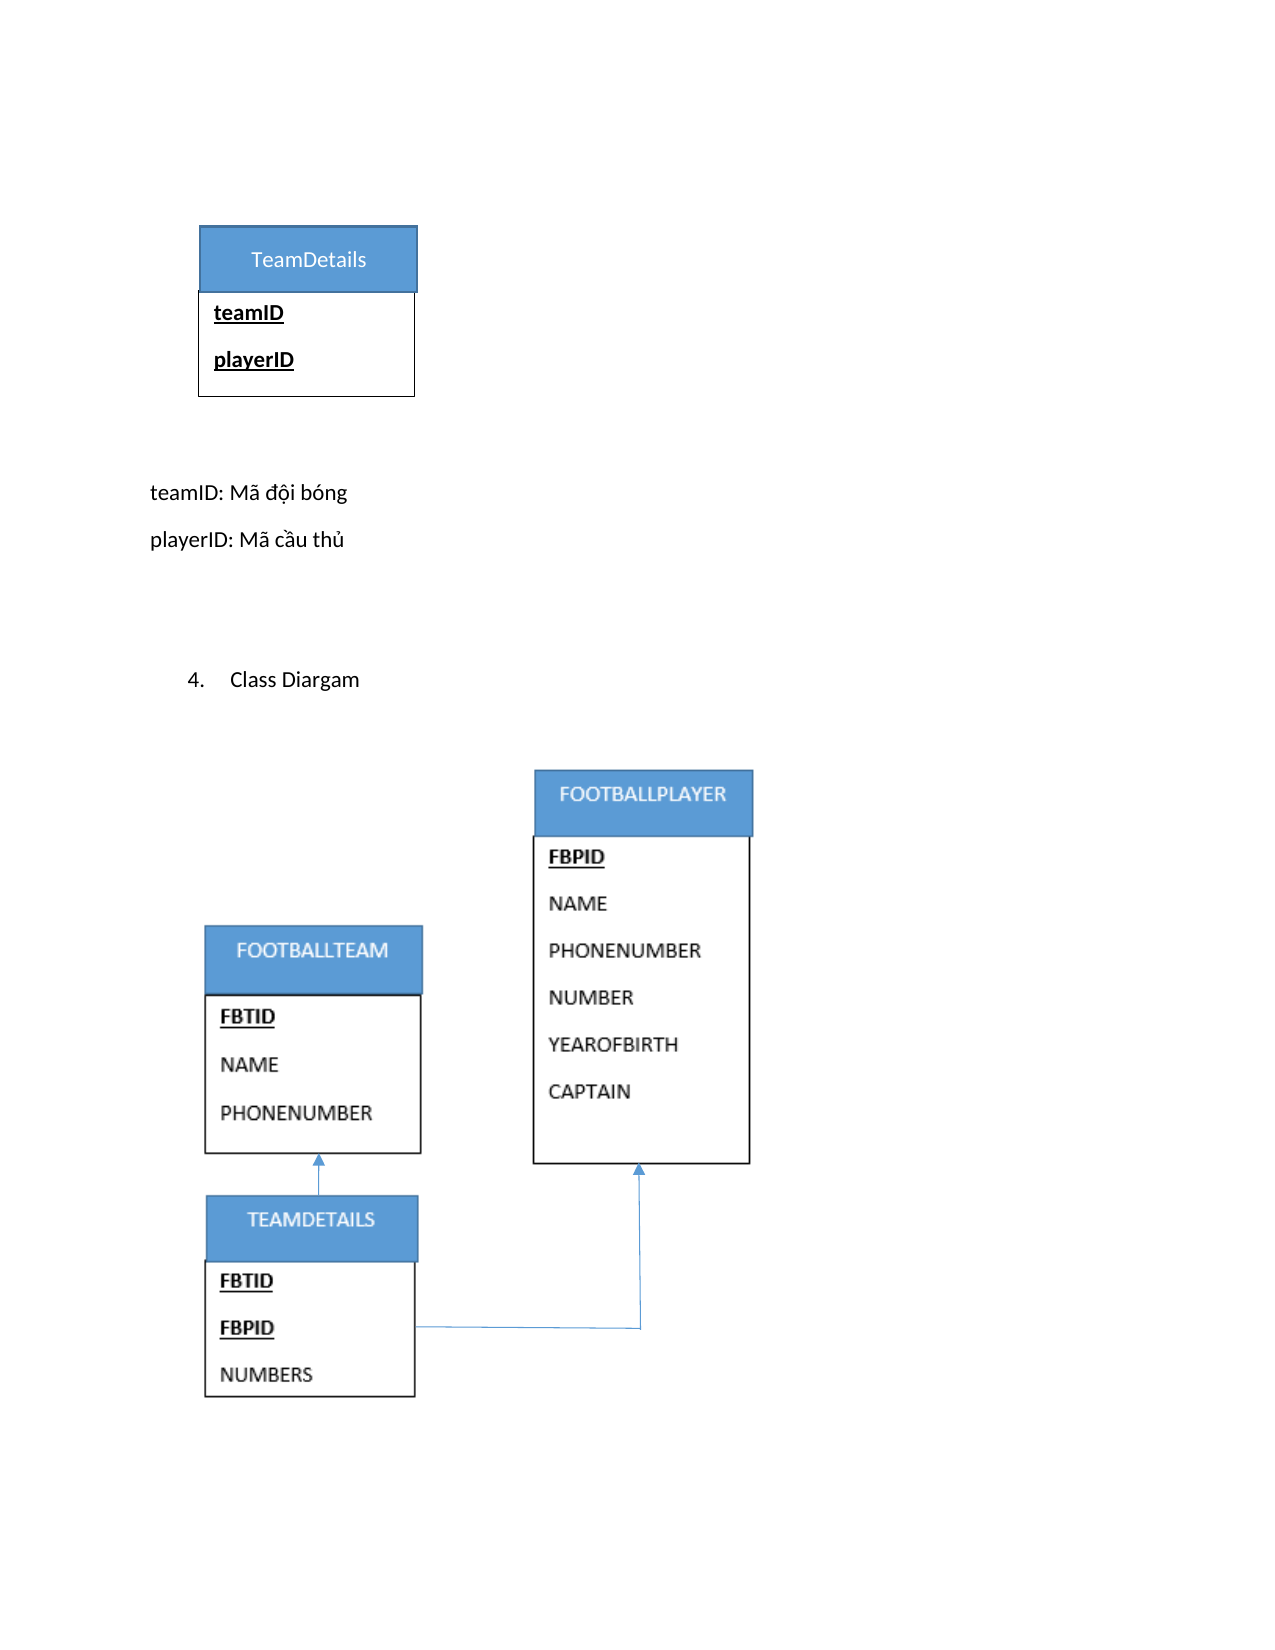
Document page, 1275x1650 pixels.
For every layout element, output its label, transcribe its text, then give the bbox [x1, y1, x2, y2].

picture [150, 890, 503, 1185]
picture [150, 1186, 510, 1404]
list Class Diargam [187, 666, 1125, 694]
text teamID: Mã đội bóng [150, 478, 1125, 506]
text playerID: Mã cầu thủ [150, 525, 1125, 553]
picture [508, 759, 929, 1185]
